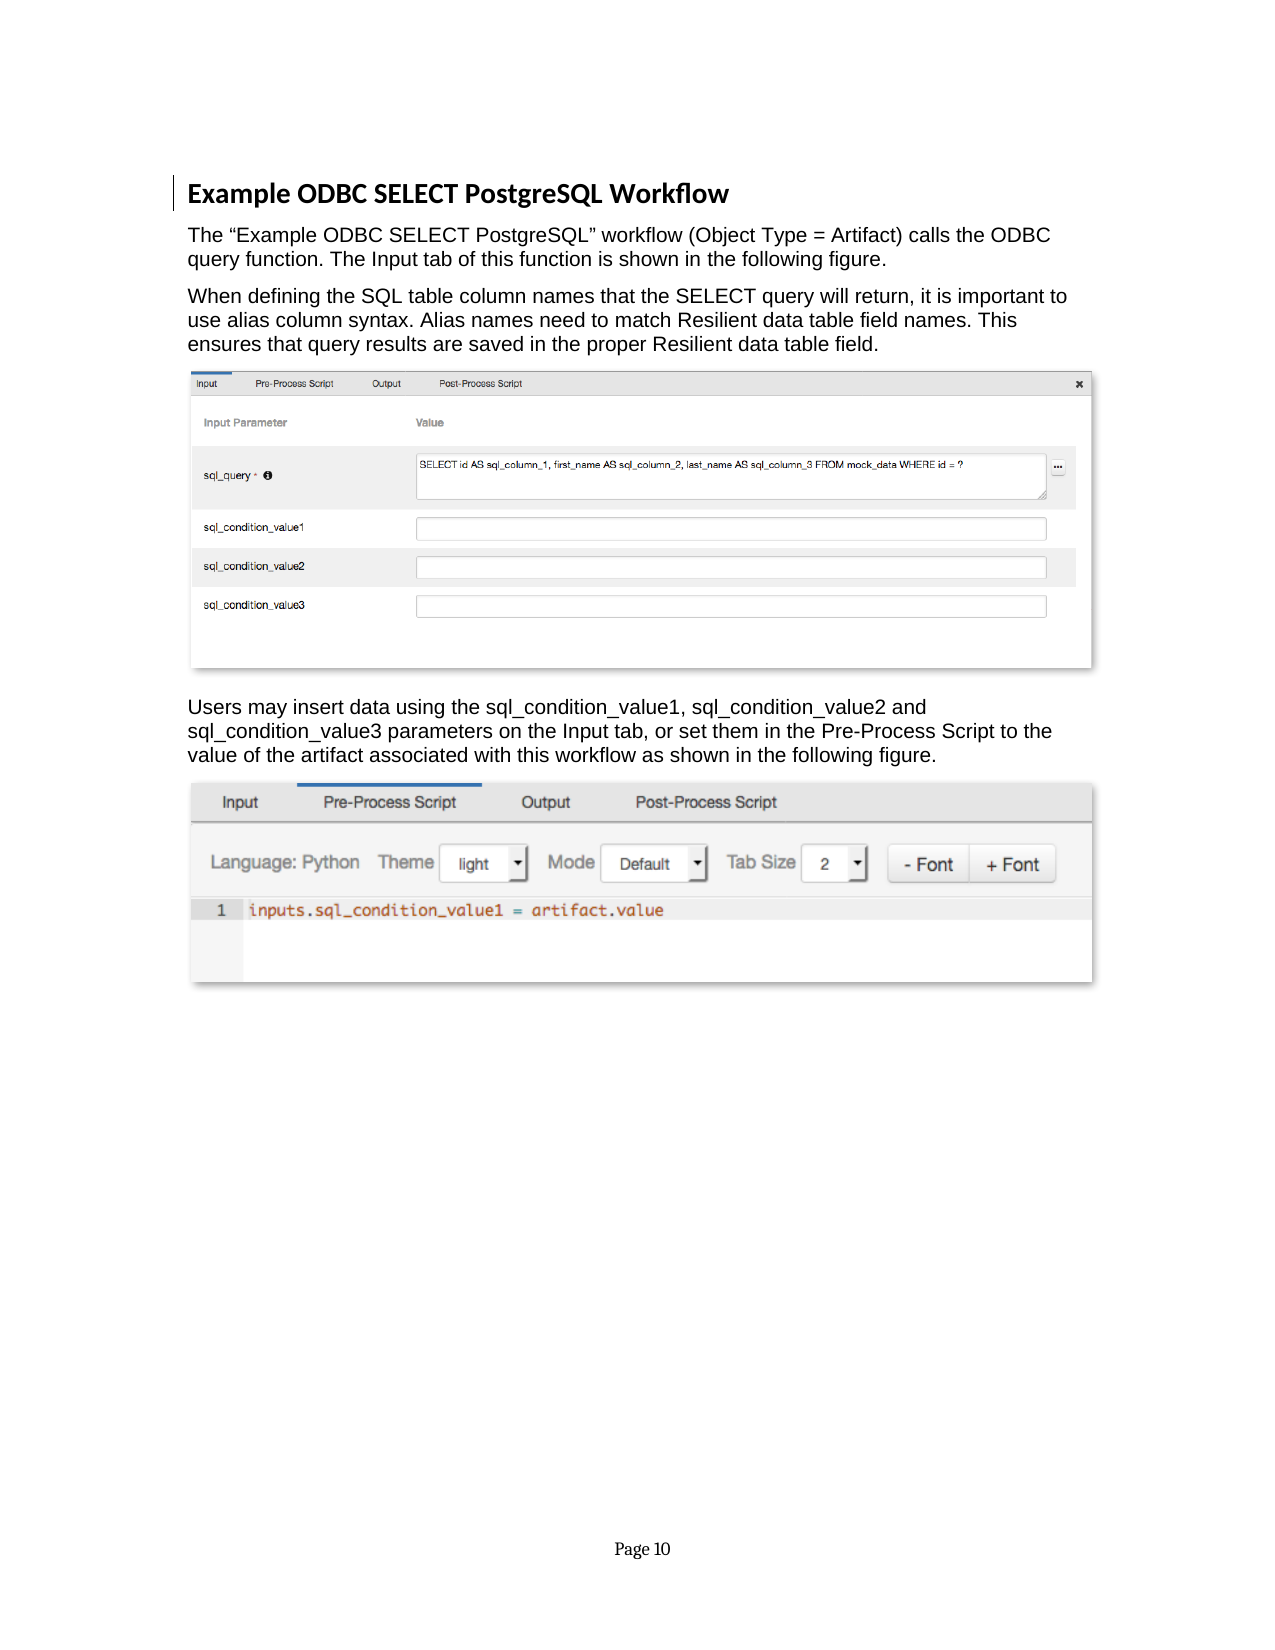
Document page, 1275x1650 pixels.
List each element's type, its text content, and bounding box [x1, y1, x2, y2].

text The “Example ODBC SELECT PostgreSQL” workflow (Object Type = Artifact) calls the ODBC query function. The Input tab of this function is shown in the following figure. [187, 223, 1087, 271]
picture [191, 371, 1092, 668]
subtitle Example ODBC SELECT PostgreSQL Workflow [187, 175, 1087, 211]
text Users may insert data using the sql_condition_value1, sql_condition_value2 and sql_condition_value3 parameters on the Input tab, or set them in the Pre-Process Script to the value of the artifact associated with this workflow as shown in the following figure. [187, 695, 1087, 767]
picture [191, 783, 1092, 982]
text When defining the SQL table column names that the SELECT query will return, it is important to use alias column syntax. Alias names need to match Resilient data table field names. This ensures that query results are saved in the proper Resilient data table field. [187, 283, 1087, 355]
